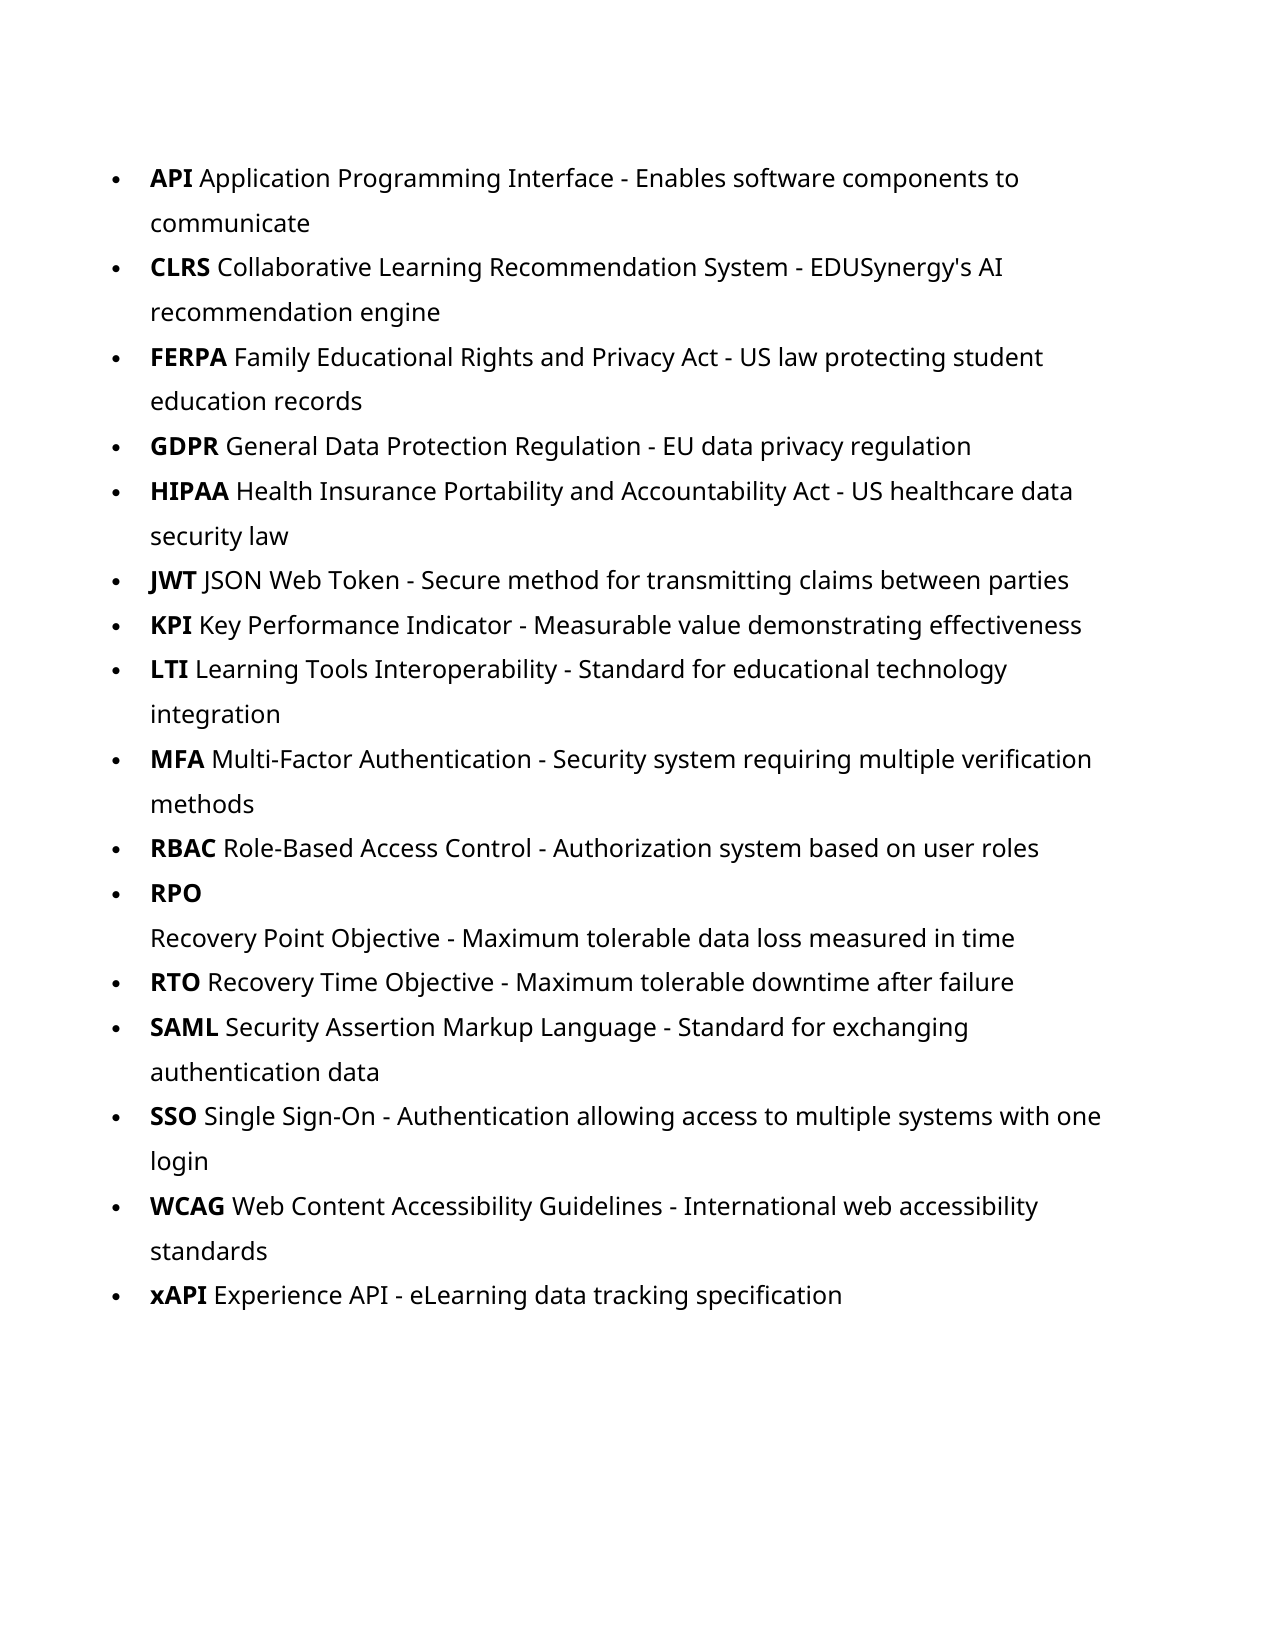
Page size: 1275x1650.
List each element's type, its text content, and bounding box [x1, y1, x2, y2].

list RPO Recovery Point Objective - Maximum tolerable data loss measured in time [112, 865, 1125, 954]
list LTI Learning Tools Interoperability - Standard for educational technology integration [112, 642, 1125, 731]
list KPI Key Performance Indicator - Measurable value demonstrating effectiveness [112, 597, 1125, 642]
list SAML Security Assertion Markup Language - Standard for exchanging authentication data [112, 999, 1125, 1088]
list xAPI Experience API - eLearning data tracking specification [112, 1267, 1125, 1312]
list SSO Single Sign-On - Authentication allowing access to multiple systems with one login [112, 1088, 1125, 1178]
list RBAC Role-Based Access Control - Authorization system based on user roles [112, 820, 1125, 865]
list HIPAA Health Insurance Portability and Accountability Act - US healthcare data security law [112, 463, 1125, 552]
list GDPR General Data Protection Regulation - EU data privacy regulation [112, 418, 1125, 463]
list JWT JSON Web Token - Secure method for transmitting claims between parties [112, 552, 1125, 597]
list FERPA Family Educational Rights and Privacy Act - US law protecting student education records [112, 329, 1125, 418]
list CLRS Collaborative Learning Recommendation System - EDUSynergy's AI recommendation engine [112, 239, 1125, 329]
list RTO Recovery Time Objective - Maximum tolerable downtime after failure [112, 954, 1125, 999]
list API Application Programming Interface - Enables software components to communicate [112, 150, 1125, 239]
list MFA Multi-Factor Authentication - Security system requiring multiple verification methods [112, 731, 1125, 820]
list WCAG Web Content Accessibility Guidelines - International web accessibility standards [112, 1178, 1125, 1267]
